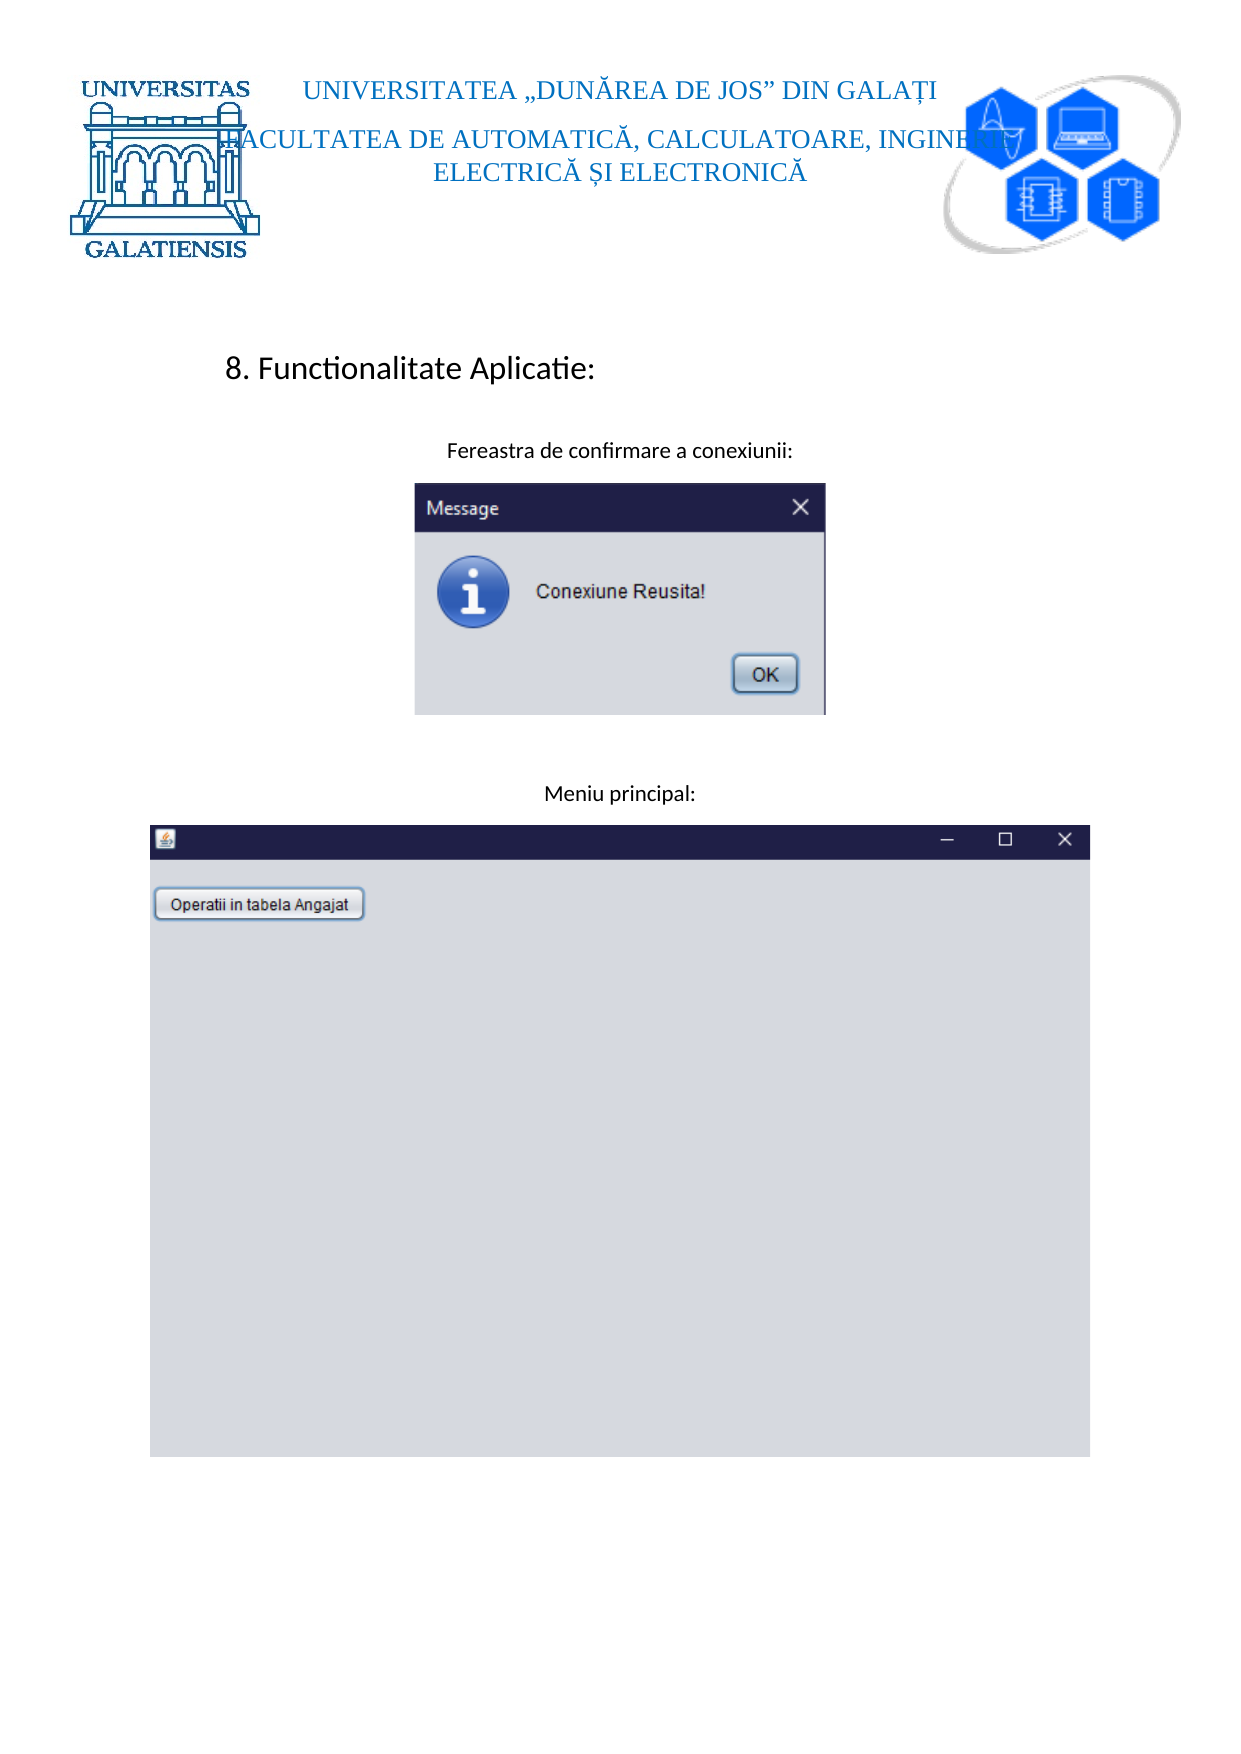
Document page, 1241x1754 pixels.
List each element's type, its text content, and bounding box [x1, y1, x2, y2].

picture [67, 75, 263, 260]
picture [150, 825, 1091, 1457]
subtitle 8. Functionalitate Aplicatie: [150, 347, 1090, 388]
picture [414, 483, 826, 715]
text Meniu principal: [150, 779, 1090, 807]
picture [943, 75, 1181, 254]
text Fereastra de confirmare a conexiunii: [150, 437, 1090, 465]
